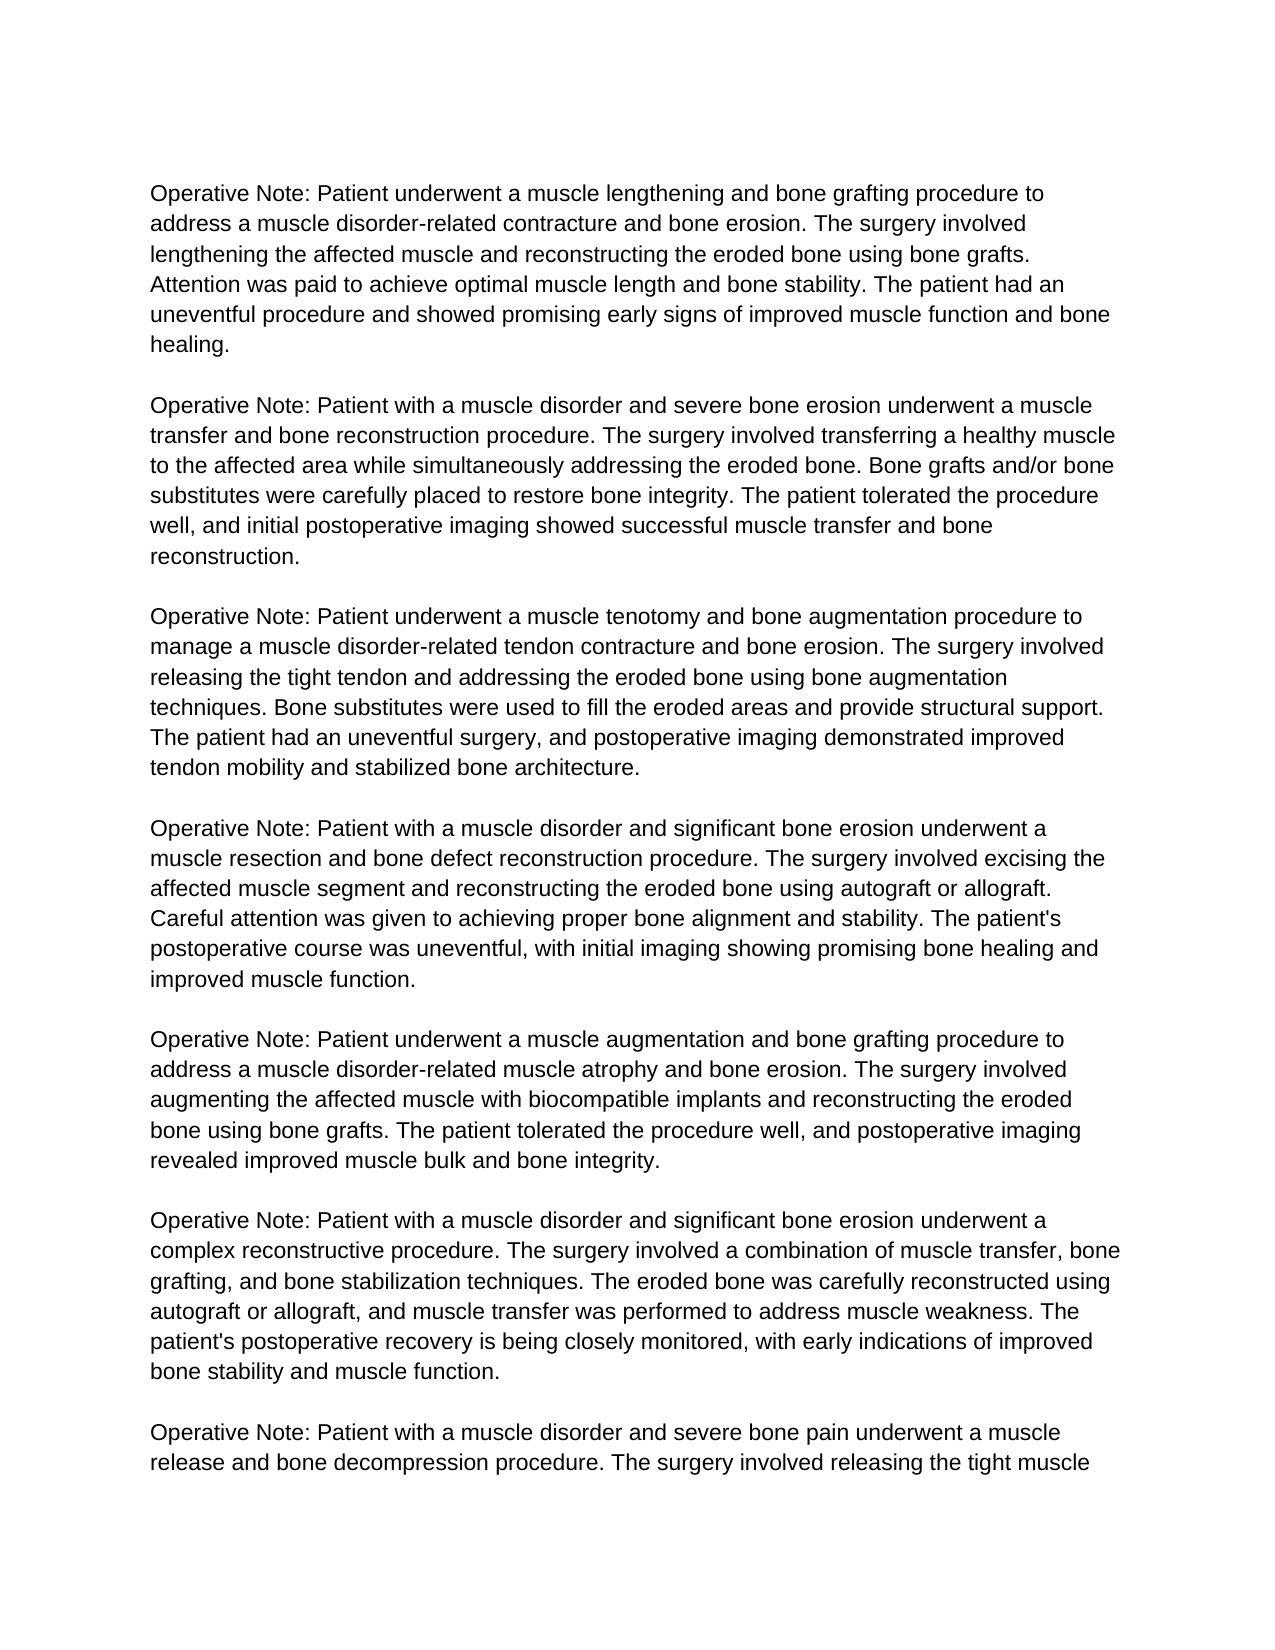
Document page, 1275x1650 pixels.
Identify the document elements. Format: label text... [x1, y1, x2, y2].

text Operative Note: Patient underwent a muscle tenotomy and bone augmentation procedure to manage a muscle disorder-related tendon contracture and bone erosion. The surgery involved releasing the tight tendon and addressing the eroded bone using bone augmentation techniques. Bone substitutes were used to fill the eroded areas and provide structural support. The patient had an uneventful surgery, and postoperative imaging demonstrated improved tendon mobility and stabilized bone architecture. [150, 603, 1125, 781]
text Operative Note: Patient with a muscle disorder and significant bone erosion underwent a muscle resection and bone defect reconstruction procedure. The surgery involved excising the affected muscle segment and reconstructing the eroded bone using autograft or allograft. Careful attention was given to achieving proper bone alignment and stability. The patient's postoperative course was uneventful, with initial imaging showing promising bone healing and improved muscle function. [150, 814, 1125, 992]
text Operative Note: Patient underwent a muscle augmentation and bone grafting procedure to address a muscle disorder-related muscle atrophy and bone erosion. The surgery involved augmenting the affected muscle with biocompatible implants and reconstructing the eroded bone using bone grafts. The patient tolerated the procedure well, and postoperative imaging revealed improved muscle bulk and bone integrity. [150, 1026, 1125, 1173]
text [150, 1419, 1125, 1475]
text Operative Note: Patient underwent a muscle lengthening and bone grafting procedure to address a muscle disorder-related contracture and bone erosion. The surgery involved lengthening the affected muscle and reconstructing the eroded bone using bone grafts. Attention was paid to achieve optimal muscle length and bone stability. The patient had an uneventful procedure and showed promising early signs of improved muscle function and bone healing. [150, 180, 1125, 358]
text Operative Note: Patient with a muscle disorder and significant bone erosion underwent a complex reconstructive procedure. The surgery involved a combination of muscle transfer, bone grafting, and bone stabilization techniques. The eroded bone was carefully reconstructed using autograft or allograft, and muscle transfer was performed to address muscle weakness. The patient's postoperative recovery is being closely monitored, with early indications of improved bone stability and muscle function. [150, 1207, 1125, 1385]
text Operative Note: Patient with a muscle disorder and severe bone erosion underwent a muscle transfer and bone reconstruction procedure. The surgery involved transferring a healthy muscle to the affected area while simultaneously addressing the eroded bone. Bone grafts and/or bone substitutes were carefully placed to restore bone integrity. The patient tolerated the procedure well, and initial postoperative imaging showed successful muscle transfer and bone reconstruction. [150, 392, 1125, 569]
